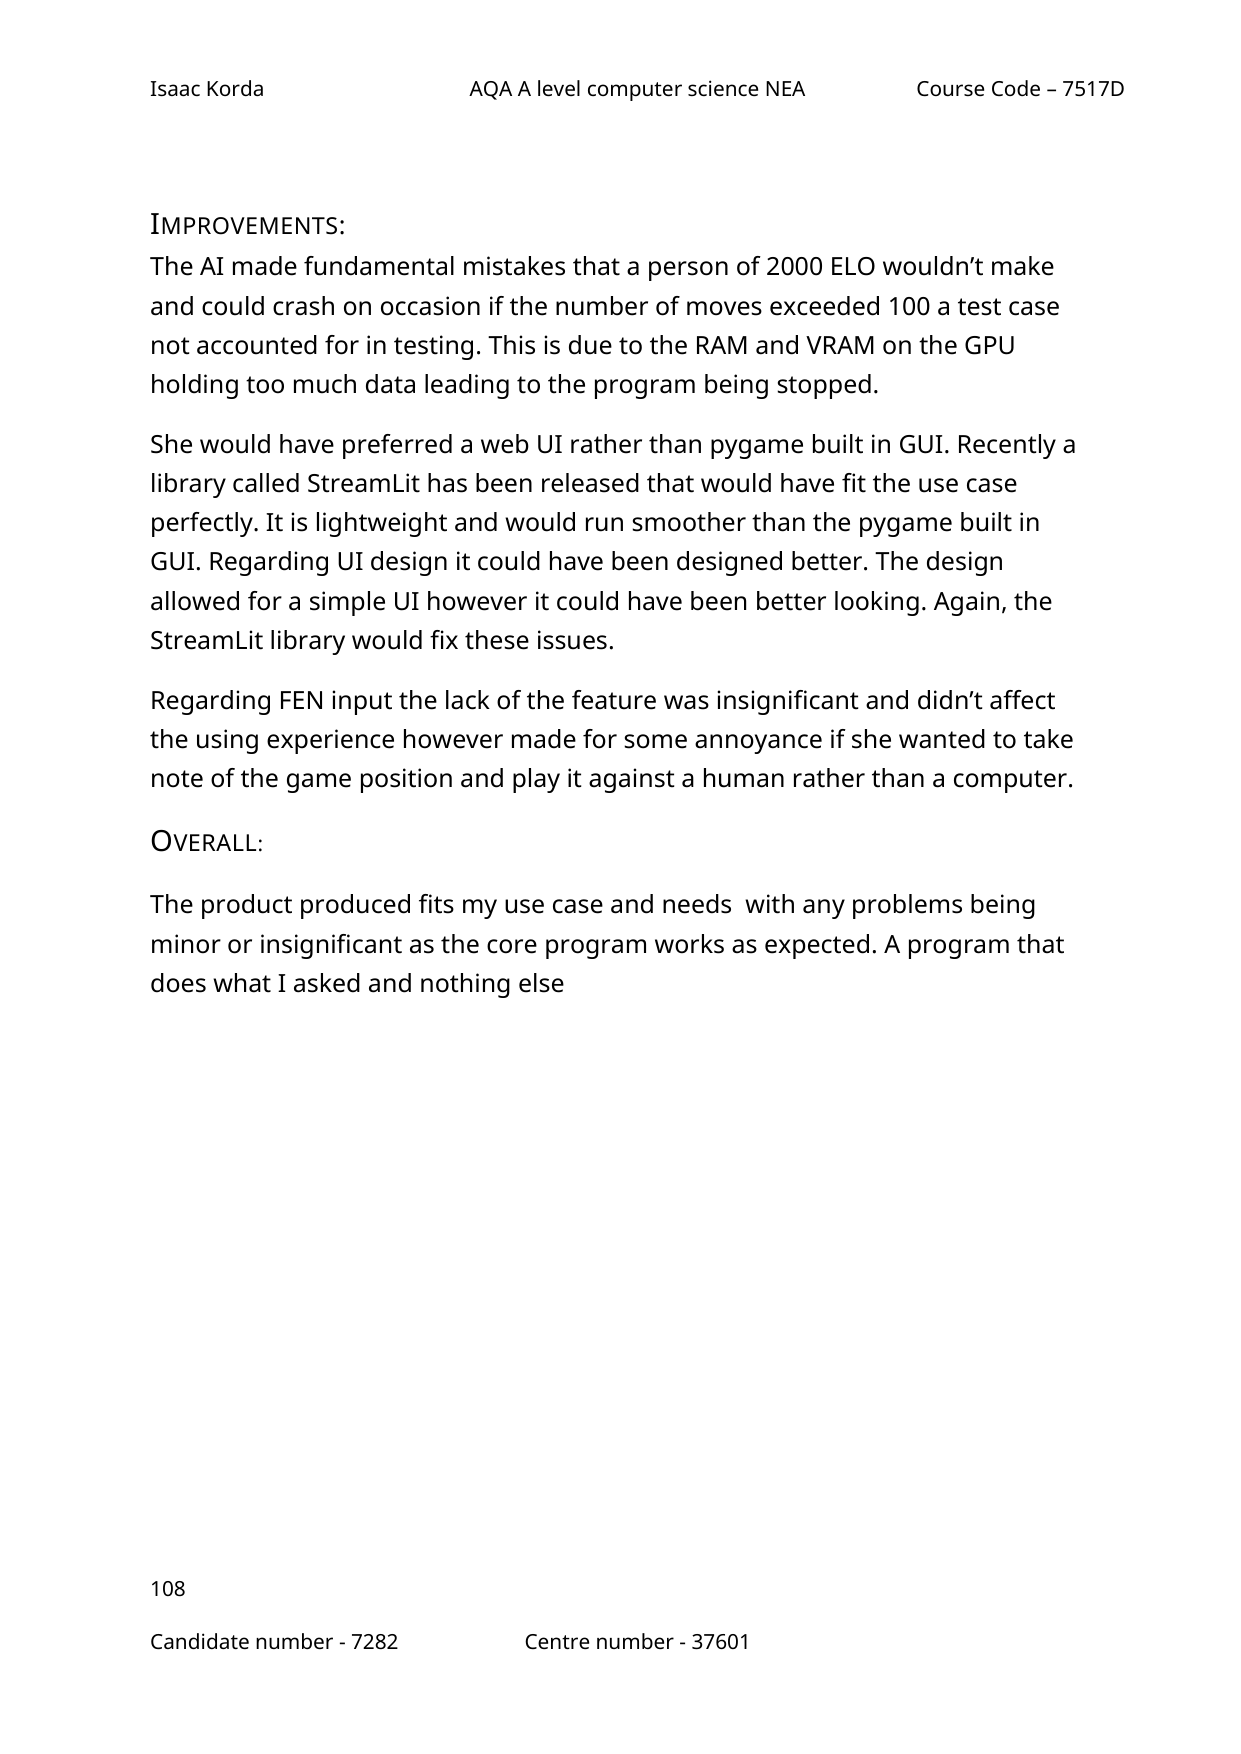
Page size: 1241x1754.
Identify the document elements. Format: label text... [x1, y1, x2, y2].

subtitle Improvements: [150, 203, 1090, 243]
text The AI made fundamental mistakes that a person of 2000 ELO wouldn’t make and could crash on occasion if the number of moves exceeded 100 a test case not accounted for in testing. This is due to the RAM and VRAM on the GPU holding too much data leading to the program being stopped. [150, 249, 1090, 401]
text Regarding FEN input the lack of the feature was insignificant and didn’t affect the using experience however made for some annoyance if she wanted to take note of the game position and play it against a human rather than a computer. [150, 682, 1090, 795]
text She would have preferred a web UI rather than pygame built in GUI. Recently a library called StreamLit has been released that would have fit the use case perfectly. It is lightweight and would run smoother than the pygame built in GUI. Regarding UI design it could have been designed better. The design allowed for a simple UI however it could have been better looking. Again, the StreamLit library would fix these issues. [150, 427, 1090, 656]
text Overall: [150, 821, 1090, 860]
text The product produced fits my use case and needs with any problems being minor or insignificant as the core program works as expected. A program that does what I asked and nothing else [150, 887, 1090, 999]
